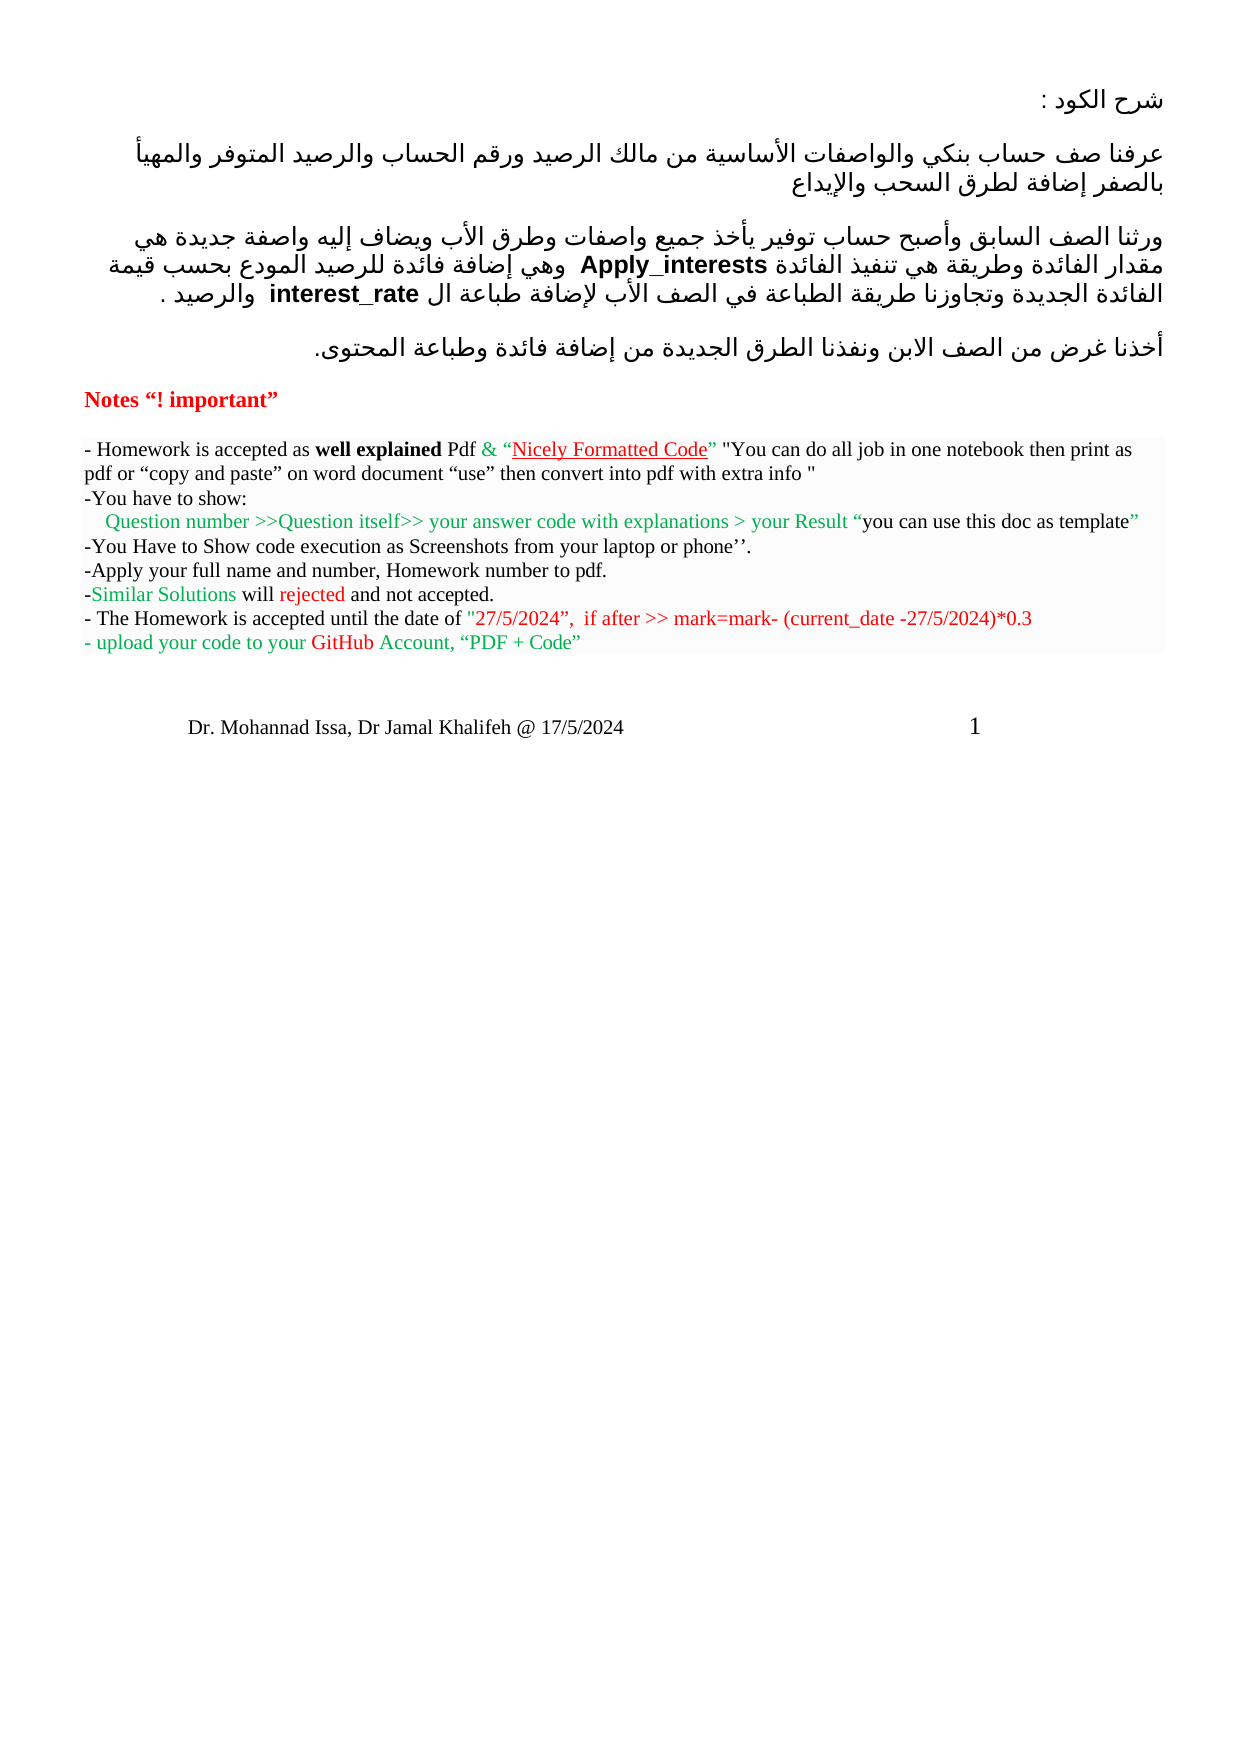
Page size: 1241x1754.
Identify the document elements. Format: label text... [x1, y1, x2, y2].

text Dr. Mohannad Issa, Dr Jamal Khalifeh @ 17/5/2024 1 [188, 711, 1178, 739]
text ورثنا الصف السابق وأصبح حساب توفير يأخذ جميع واصفات وطرق الأب ويضاف إليه واصفة جديدة هي مقدار الفائدة وطريقة هي تنفيذ الفائدة Apply_interests وهي إضافة فائدة للرصيد المودع بحسب قيمة الفائدة الجديدة وتجاوزنا طريقة الطباعة في الصف الأب لإضافة طباعة ال interest_rate والرصيد . [71, 221, 1164, 308]
text Notes “! important” [84, 386, 1178, 413]
text عرفنا صف حساب بنكي والواصفات الأساسية من مالك الرصيد ورقم الحساب والرصيد المتوفر والمهيأ بالصفر إضافة لطرق السحب والإيداع [71, 139, 1164, 197]
text أخذنا غرض من الصف الابن ونفذنا الطرق الجديدة من إضافة فائدة وطباعة المحتوى. [71, 333, 1164, 361]
text شرح الكود : [71, 85, 1164, 114]
